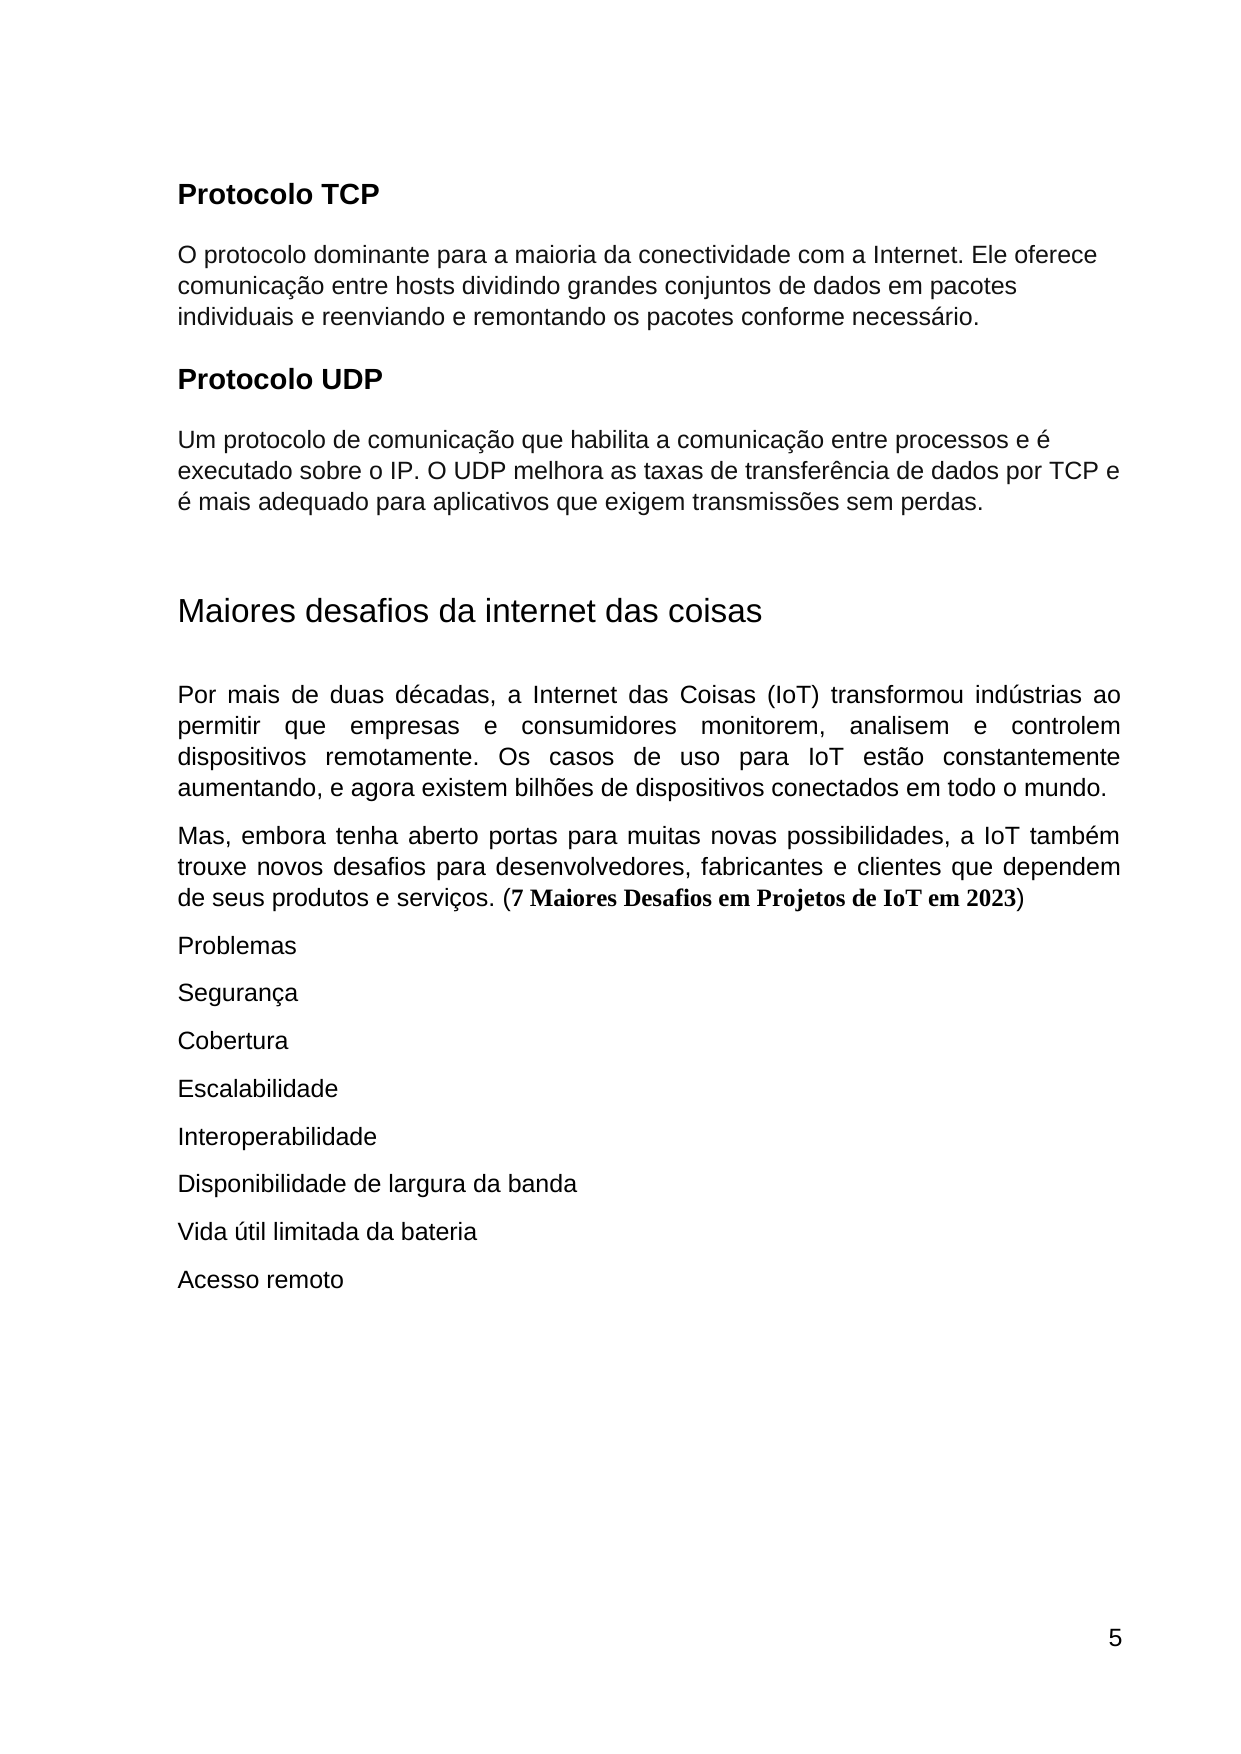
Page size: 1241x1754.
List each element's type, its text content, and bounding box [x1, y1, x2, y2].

text Por mais de duas décadas, a Internet das Coisas (IoT) transformou indústrias ao permitir que empresas e consumidores monitorem, analisem e controlem dispositivos remotamente. Os casos de uso para IoT estão constantemente aumentando, e agora existem bilhões de dispositivos conectados em todo o mundo. [177, 680, 1122, 802]
text Um protocolo de comunicação que habilita a comunicação entre processos e é executado sobre o IP. O UDP melhora as taxas de transferência de dados por TCP e é mais adequado para aplicativos que exigem transmissões sem perdas. [177, 425, 1122, 516]
text Interoperabilidade [177, 1121, 1122, 1150]
text Escalabilidade [177, 1074, 1122, 1102]
subtitle Protocolo UDP [177, 362, 1122, 396]
text Mas, embora tenha aberto portas para muitas novas possibilidades, a IoT também trouxe novos desafios para desenvolvedores, fabricantes e clientes que dependem de seus produtos e serviços. (7 Maiores Desafios em Projetos de IoT em 2023) [177, 821, 1122, 912]
subtitle Maiores desafios da internet das coisas [177, 591, 1122, 629]
text Cobertura [177, 1026, 1122, 1055]
text Vida útil limitada da bateria [177, 1217, 1122, 1246]
text O protocolo dominante para a maioria da conectividade com a Internet. Ele oferece comunicação entre hosts dividindo grandes conjuntos de dados em pacotes individuais e reenviando e remontando os pacotes conforme necessário. [177, 240, 1122, 331]
subtitle Protocolo TCP [177, 177, 1122, 211]
text Disponibilidade de largura da banda [177, 1169, 1122, 1198]
text Segurança [177, 978, 1122, 1007]
text Acesso remoto [177, 1264, 1122, 1293]
text Problemas [177, 931, 1122, 959]
